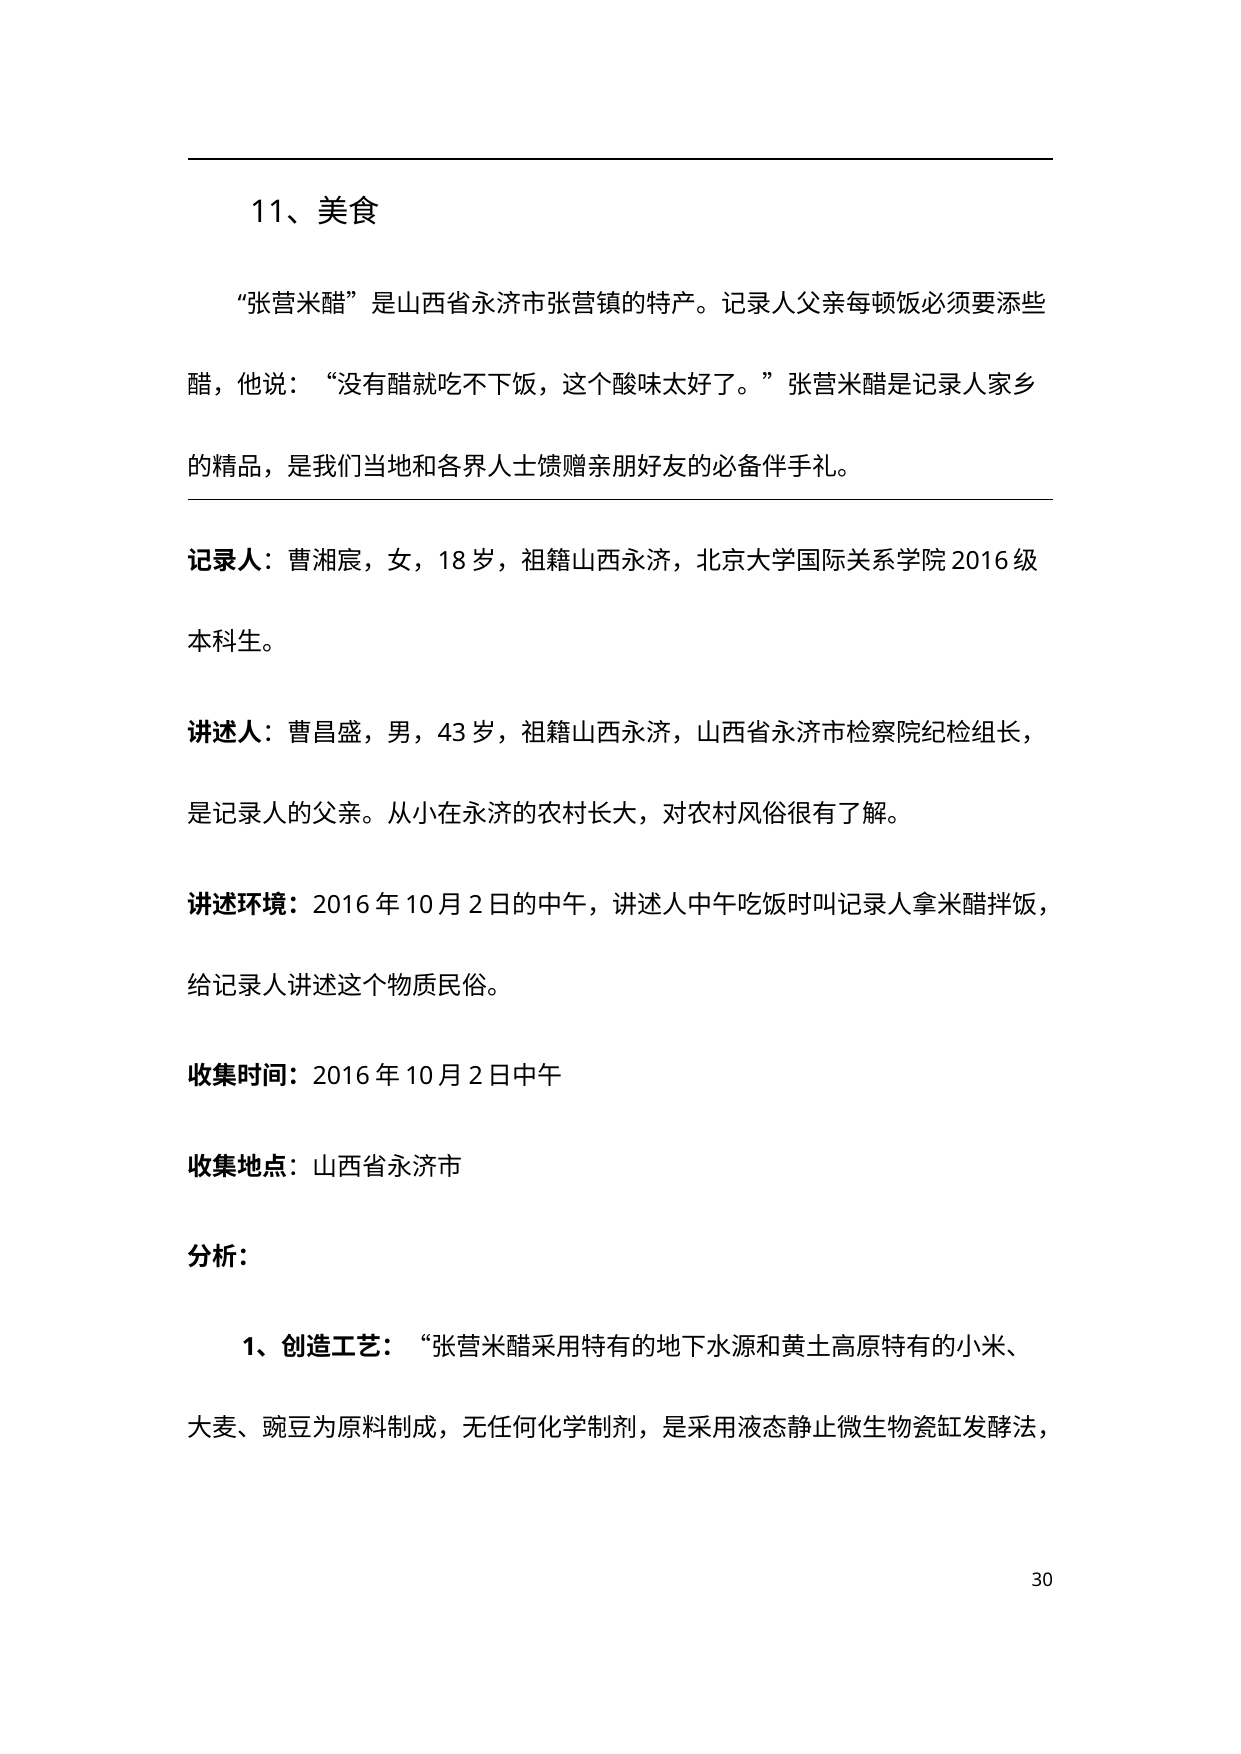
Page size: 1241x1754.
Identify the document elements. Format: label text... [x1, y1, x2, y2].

text 收集地点：山西省永济市 [187, 1132, 1053, 1197]
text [187, 1312, 1053, 1458]
text 讲述人：曹昌盛，男，43岁，祖籍山西永济，山西省永济市检察院纪检组长，是记录人的父亲。从小在永济的农村长大，对农村风俗很有了解。 [187, 698, 1053, 844]
text “张营米醋”是山西省永济市张营镇的特产。记录人父亲每顿饭必须要添些醋，他说：“没有醋就吃不下饭，这个酸味太好了。”张营米醋是记录人家乡的精品，是我们当地和各界人士馈赠亲朋好友的必备伴手礼。 [187, 269, 1053, 500]
text 11、美食 [187, 177, 1053, 242]
text 记录人：曹湘宸，女，18岁，祖籍山西永济，北京大学国际关系学院2016级本科生。 [187, 526, 1053, 672]
text 收集时间：2016年10月2日中午 [187, 1041, 1053, 1106]
text 分析： [187, 1222, 1053, 1287]
text 讲述环境：2016年10月2日的中午，讲述人中午吃饭时叫记录人拿米醋拌饭，给记录人讲述这个物质民俗。 [187, 870, 1053, 1016]
